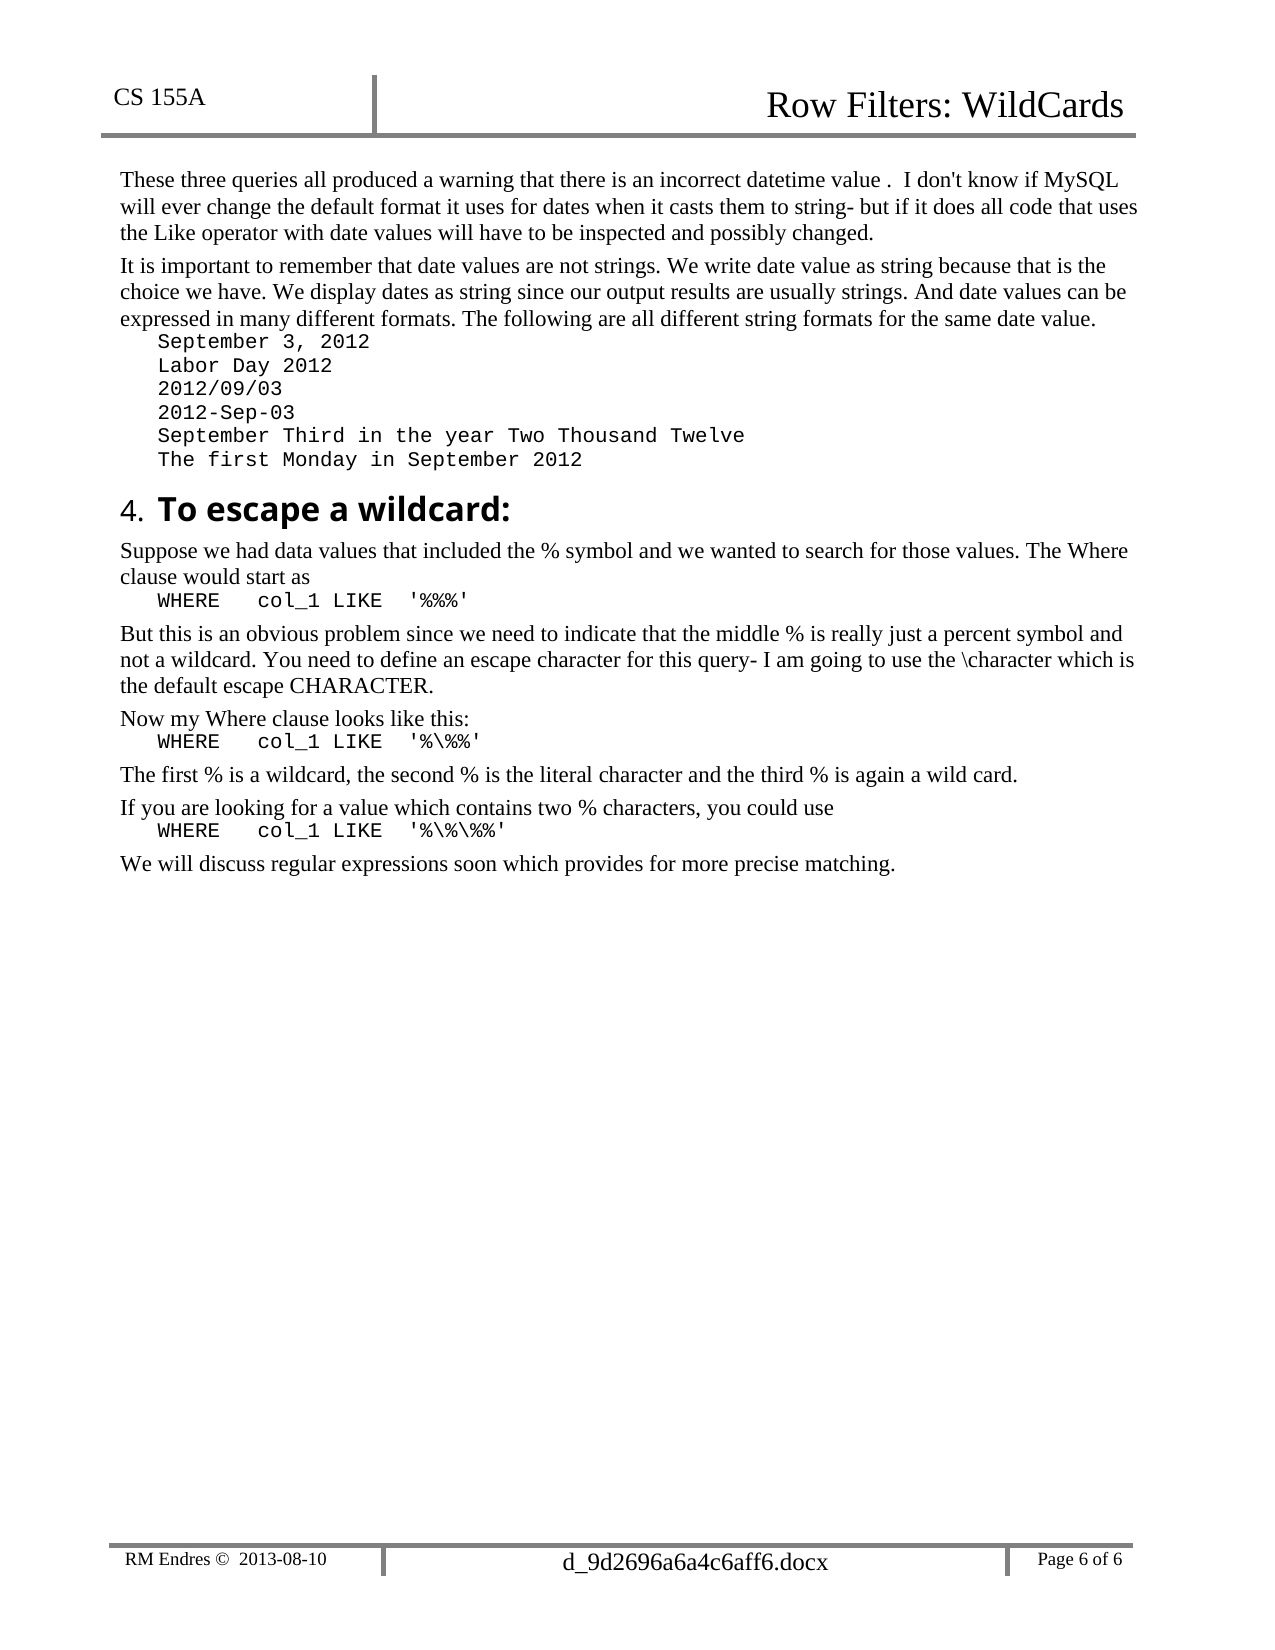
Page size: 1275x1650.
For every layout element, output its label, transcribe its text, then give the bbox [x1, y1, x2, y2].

text The first Monday in September 2012 [157, 449, 1155, 473]
text It is important to remember that date values are not strings. We write date value as string because that is the choice we have. We display dates as string since our output results are usually strings. And date values can be expressed in many different formats. The following are all different string formats for the same date value. [120, 252, 1155, 331]
text These three queries all produced a warning that there is an incorrect datetime value . I don't know if MySQL will ever change the default format it uses for dates when it casts them to string- but if it does all code that uses the Like operator with date values will have to be inspected and possibly changed. [120, 167, 1155, 246]
text WHERE col_1 LIKE '%\%\%%' [157, 820, 1155, 844]
text Now my Where clause looks like this: [120, 705, 1155, 731]
text Suppose we had data values that included the % symbol and we wanted to search for those values. The Where clause would start as [120, 537, 1155, 590]
text The first % is a wildcard, the second % is the literal character and the third % is again a wild card. [120, 761, 1155, 787]
text If you are looking for a value which contains two % characters, you could use [120, 794, 1155, 820]
text 2012-Sep-03 [157, 402, 1155, 426]
text We will discuss regular expressions soon which provides for more precise matching. [120, 850, 1155, 876]
text But this is an obvious problem since we need to indicate that the middle % is really just a percent symbol and not a wildcard. You need to define an escape character for this query- I am going to use the \character which is the default escape CHARACTER. [120, 619, 1155, 699]
text September 3, 2012 [157, 331, 1155, 354]
text Labor Day 2012 [157, 354, 1155, 378]
text WHERE col_1 LIKE '%\%%' [157, 731, 1155, 755]
text September Third in the year Two Thousand Twelve [157, 426, 1155, 449]
text To escape a wildcard: [120, 485, 1155, 531]
text WHERE col_1 LIKE '%%%' [157, 590, 1155, 613]
text 2012/09/03 [157, 378, 1155, 402]
